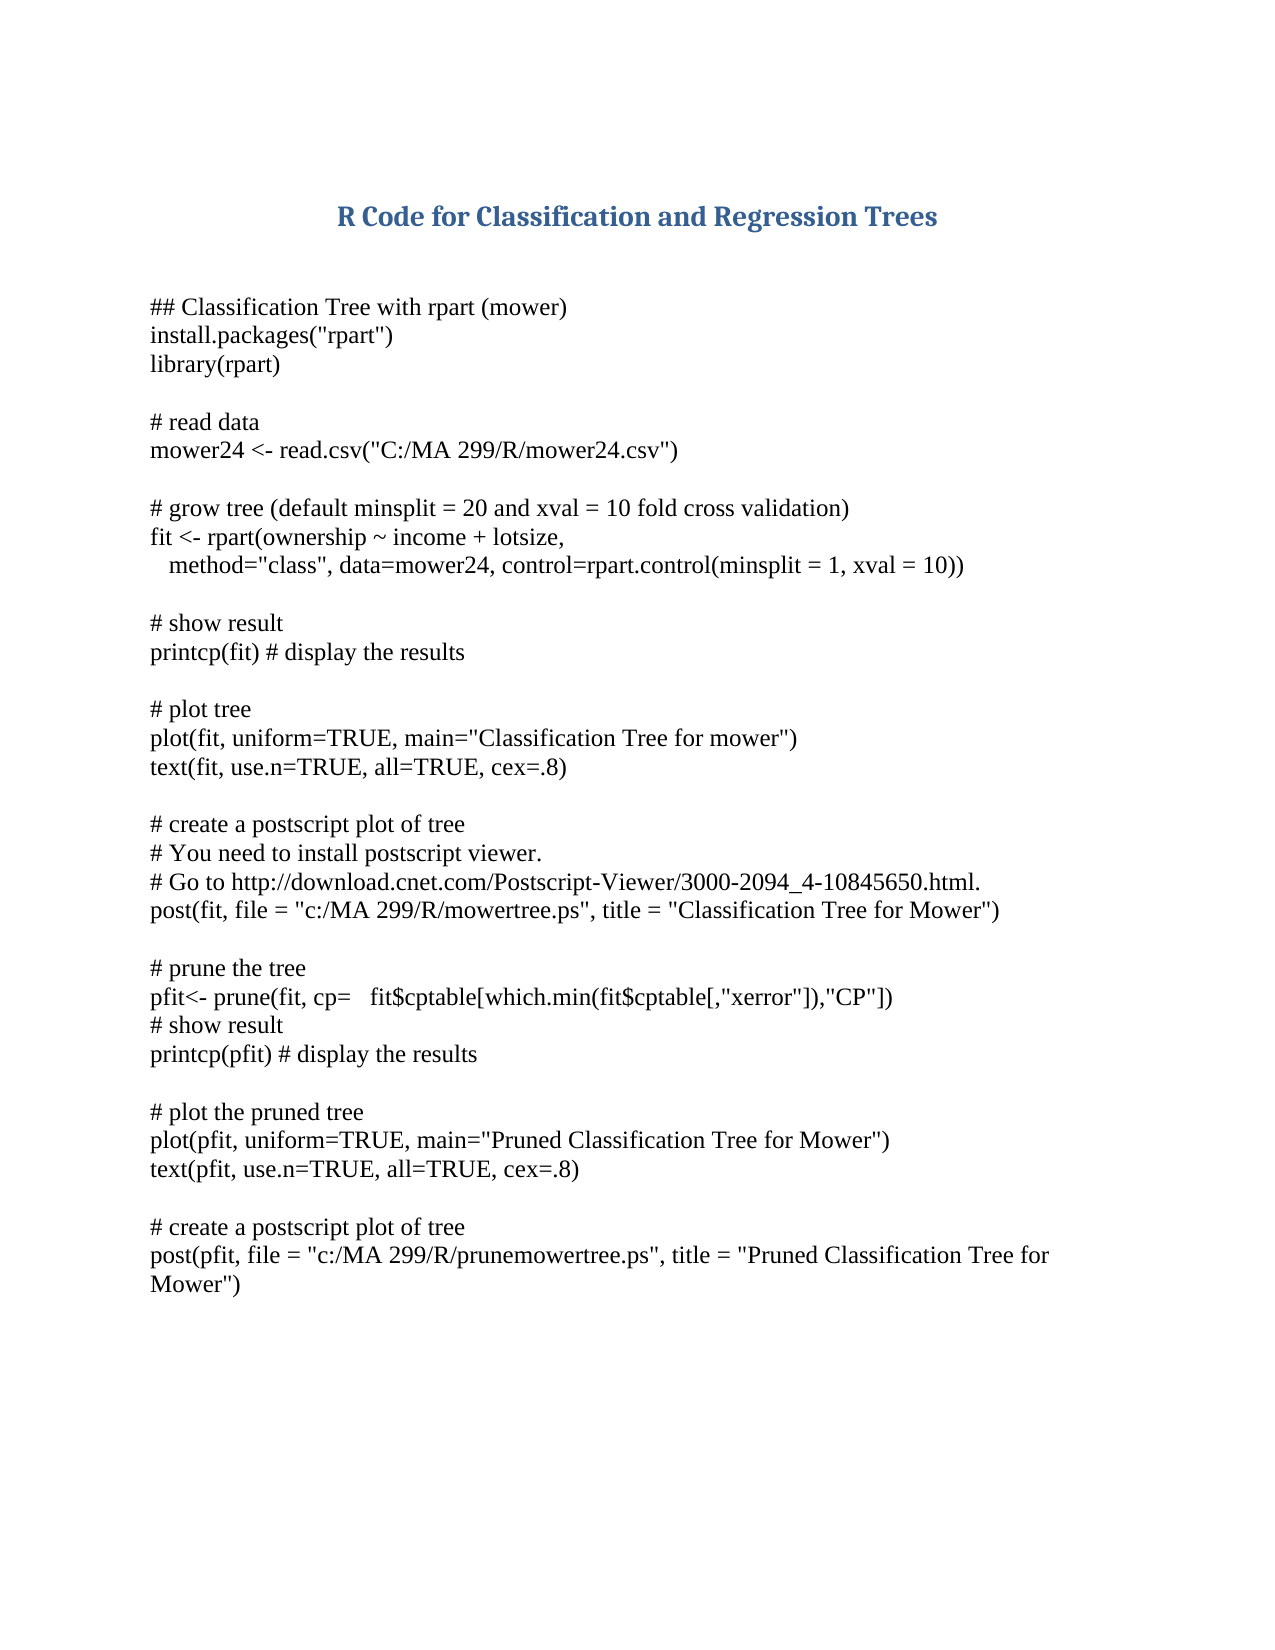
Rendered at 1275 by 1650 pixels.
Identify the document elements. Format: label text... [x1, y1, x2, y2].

text plot(pfit, uniform=TRUE, main="Pruned Classification Tree for Mower") [150, 1125, 1125, 1154]
text # show result [150, 608, 1125, 637]
text # read data [150, 407, 1125, 435]
text # create a postscript plot of tree [150, 1212, 1125, 1240]
text # plot tree [150, 694, 1125, 723]
text # You need to install postscript viewer. [150, 838, 1125, 867]
text printcp(fit) # display the results [150, 637, 1125, 665]
text pfit<- prune(fit, cp= fit$cptable[which.min(fit$cptable[,"xerror"]),"CP"]) [150, 982, 1125, 1010]
subtitle R Code for Classification and Regression Trees [150, 200, 1125, 233]
text plot(fit, uniform=TRUE, main="Classification Tree for mower") [150, 723, 1125, 752]
text # grow tree (default minsplit = 20 and xval = 10 fold cross validation) [150, 493, 1125, 522]
text post(fit, file = "c:/MA 299/R/mowertree.ps", title = "Classification Tree for Mower") [150, 895, 1125, 924]
text text(fit, use.n=TRUE, all=TRUE, cex=.8) [150, 752, 1125, 780]
text mower24 <- read.csv("C:/MA 299/R/mower24.csv") [150, 435, 1125, 464]
text # plot the pruned tree [150, 1097, 1125, 1125]
text post(pfit, file = "c:/MA 299/R/prunemowertree.ps", title = "Pruned Classification Tree for Mower") [150, 1240, 1125, 1298]
text printcp(pfit) # display the results [150, 1039, 1125, 1068]
text fit <- rpart(ownership ~ income + lotsize, [150, 522, 1125, 550]
text library(rpart) [150, 349, 1125, 378]
text # Go to http://download.cnet.com/Postscript-Viewer/3000-2094_4-10845650.html. [150, 867, 1125, 895]
text # create a postscript plot of tree [150, 809, 1125, 838]
text ## Classification Tree with rpart (mower) [150, 292, 1125, 320]
text method="class", data=mower24, control=rpart.control(minsplit = 1, xval = 10)) [150, 550, 1125, 579]
text # show result [150, 1010, 1125, 1039]
text install.packages("rpart") [150, 320, 1125, 349]
text text(pfit, use.n=TRUE, all=TRUE, cex=.8) [150, 1154, 1125, 1183]
text # prune the tree [150, 953, 1125, 982]
